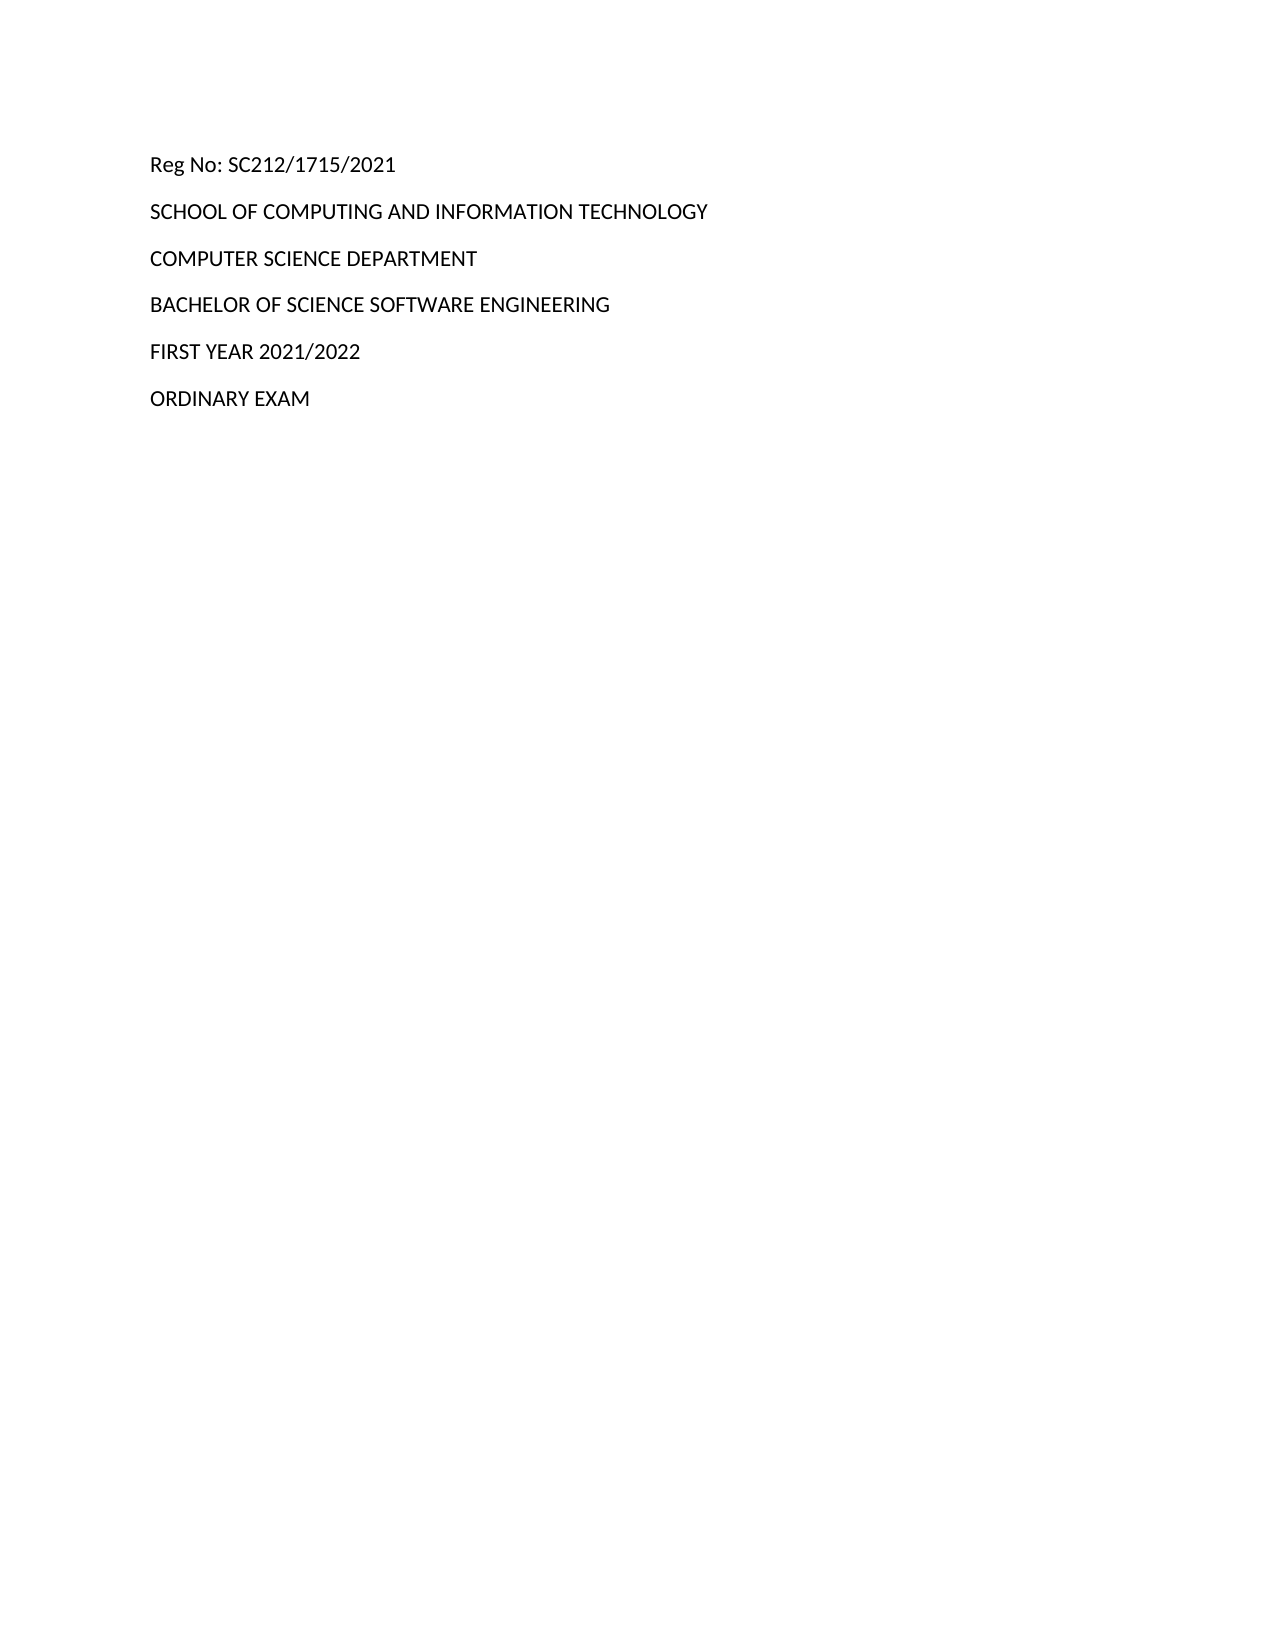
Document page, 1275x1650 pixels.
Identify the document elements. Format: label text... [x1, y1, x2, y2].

text Reg No: SC212/1715/2021 [150, 150, 1125, 178]
text COMPUTER SCIENCE DEPARTMENT [150, 244, 1125, 272]
text BACHELOR OF SCIENCE SOFTWARE ENGINEERING [150, 291, 1125, 319]
text FIRST YEAR 2021/2022 [150, 337, 1125, 366]
text SCHOOL OF COMPUTING AND INFORMATION TECHNOLOGY [150, 197, 1125, 225]
text ORDINARY EXAM [150, 384, 1125, 412]
